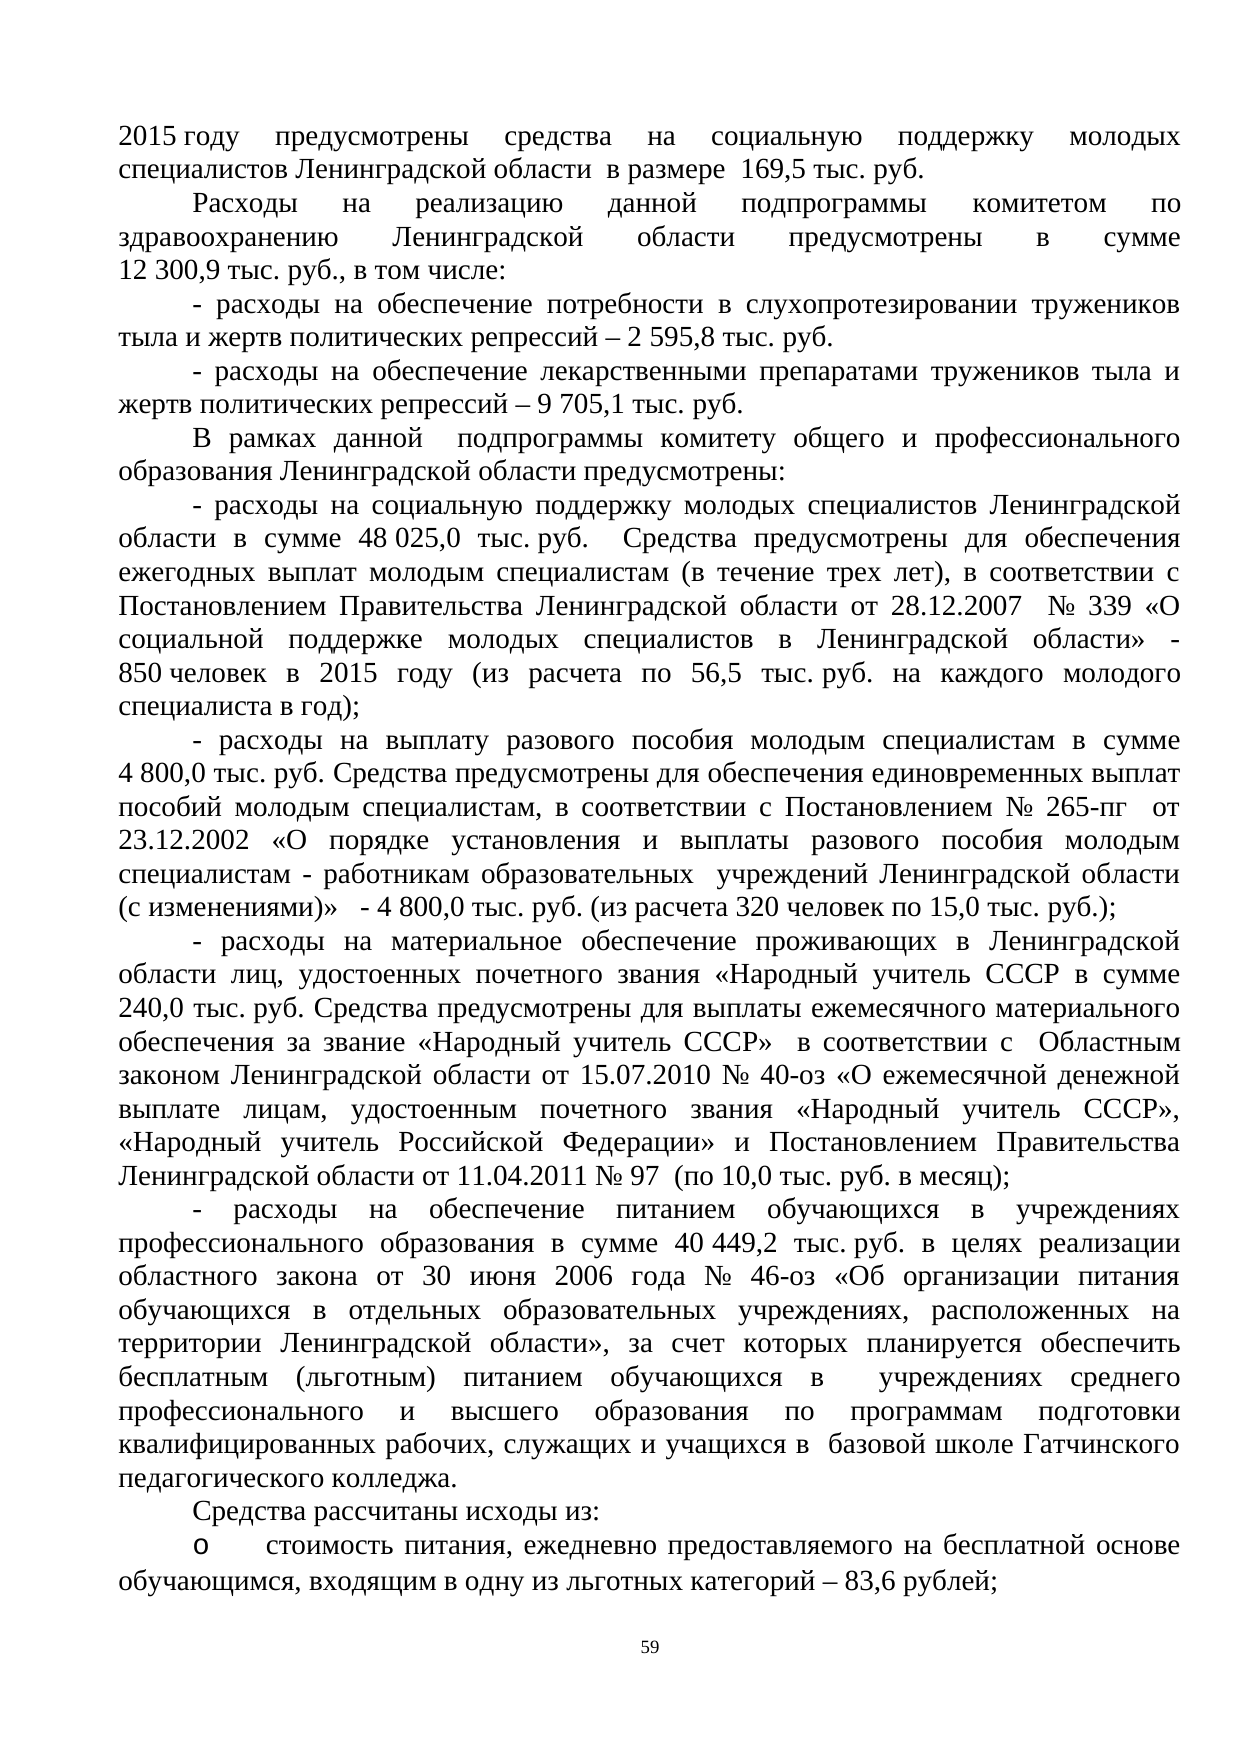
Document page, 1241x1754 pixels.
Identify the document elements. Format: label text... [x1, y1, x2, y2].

text - расходы на социальную поддержку молодых специалистов Ленинградской области в сумме 48 025,0 тыс. руб. Средства предусмотрены для обеспечения ежегодных выплат молодым специалистам (в течение трех лет), в соответствии с Постановлением Правительства Ленинградской области от 28.12.2007 № 339 «О социальной поддержке молодых специалистов в Ленинградской области» - 850 человек в 2015 году (из расчета по 56,5 тыс. руб. на каждого молодого специалиста в год); [118, 487, 1181, 722]
text Расходы на реализацию данной подпрограммы комитетом по здравоохранению Ленинградской области предусмотрены в сумме 12 300,9 тыс. руб., в том числе: [118, 185, 1181, 286]
text Средства рассчитаны исходы из: [118, 1493, 1181, 1527]
text - расходы на материальное обеспечение проживающих в Ленинградской области лиц, удостоенных почетного звания «Народный учитель СССР в сумме 240,0 тыс. руб. Средства предусмотрены для выплаты ежемесячного материального обеспечения за звание «Народный учитель СССР» в соответствии с Областным законом Ленинградской области от 15.07.2010 № 40-оз «О ежемесячной денежной выплате лицам, удостоенным почетного звания «Народный учитель СССР», «Народный учитель Российской Федерации» и Постановлением Правительства Ленинградской области от 11.04.2011 № 97 (по 10,0 тыс. руб. в месяц); [118, 923, 1181, 1191]
text В рамках данной подпрограммы комитету общего и профессионального образования Ленинградской области предусмотрены: [118, 420, 1181, 487]
list стоимость питания, ежедневно предоставляемого на бесплатной основе обучающимся, входящим в одну из льготных категорий – 83,6 рублей; [118, 1527, 1181, 1596]
text - расходы на выплату разового пособия молодым специалистам в сумме 4 800,0 тыс. руб. Средства предусмотрены для обеспечения единовременных выплат пособий молодым специалистам, в соответствии с Постановлением № 265-пг от 23.12.2002 «О порядке установления и выплаты разового пособия молодым специалистам - работникам образовательных учреждений Ленинградской области (с изменениями)» - 4 800,0 тыс. руб. (из расчета 320 человек по 15,0 тыс. руб.); [118, 722, 1181, 923]
text - расходы на обеспечение потребности в слухопротезировании тружеников тыла и жертв политических репрессий – 2 595,8 тыс. руб. [118, 286, 1181, 353]
text - расходы на обеспечение лекарственными препаратами тружеников тыла и жертв политических репрессий – 9 705,1 тыс. руб. [118, 353, 1181, 420]
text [118, 118, 1181, 185]
text - расходы на обеспечение питанием обучающихся в учреждениях профессионального образования в сумме 40 449,2 тыс. руб. в целях реализации областного закона от 30 июня 2006 года № 46-оз «Об организации питания обучающихся в отдельных образовательных учреждениях, расположенных на территории Ленинградской области», за счет которых планируется обеспечить бесплатным (льготным) питанием обучающихся в учреждениях среднего профессионального и высшего образования по программам подготовки квалифицированных рабочих, служащих и учащихся в базовой школе Гатчинского педагогического колледжа. [118, 1191, 1181, 1493]
